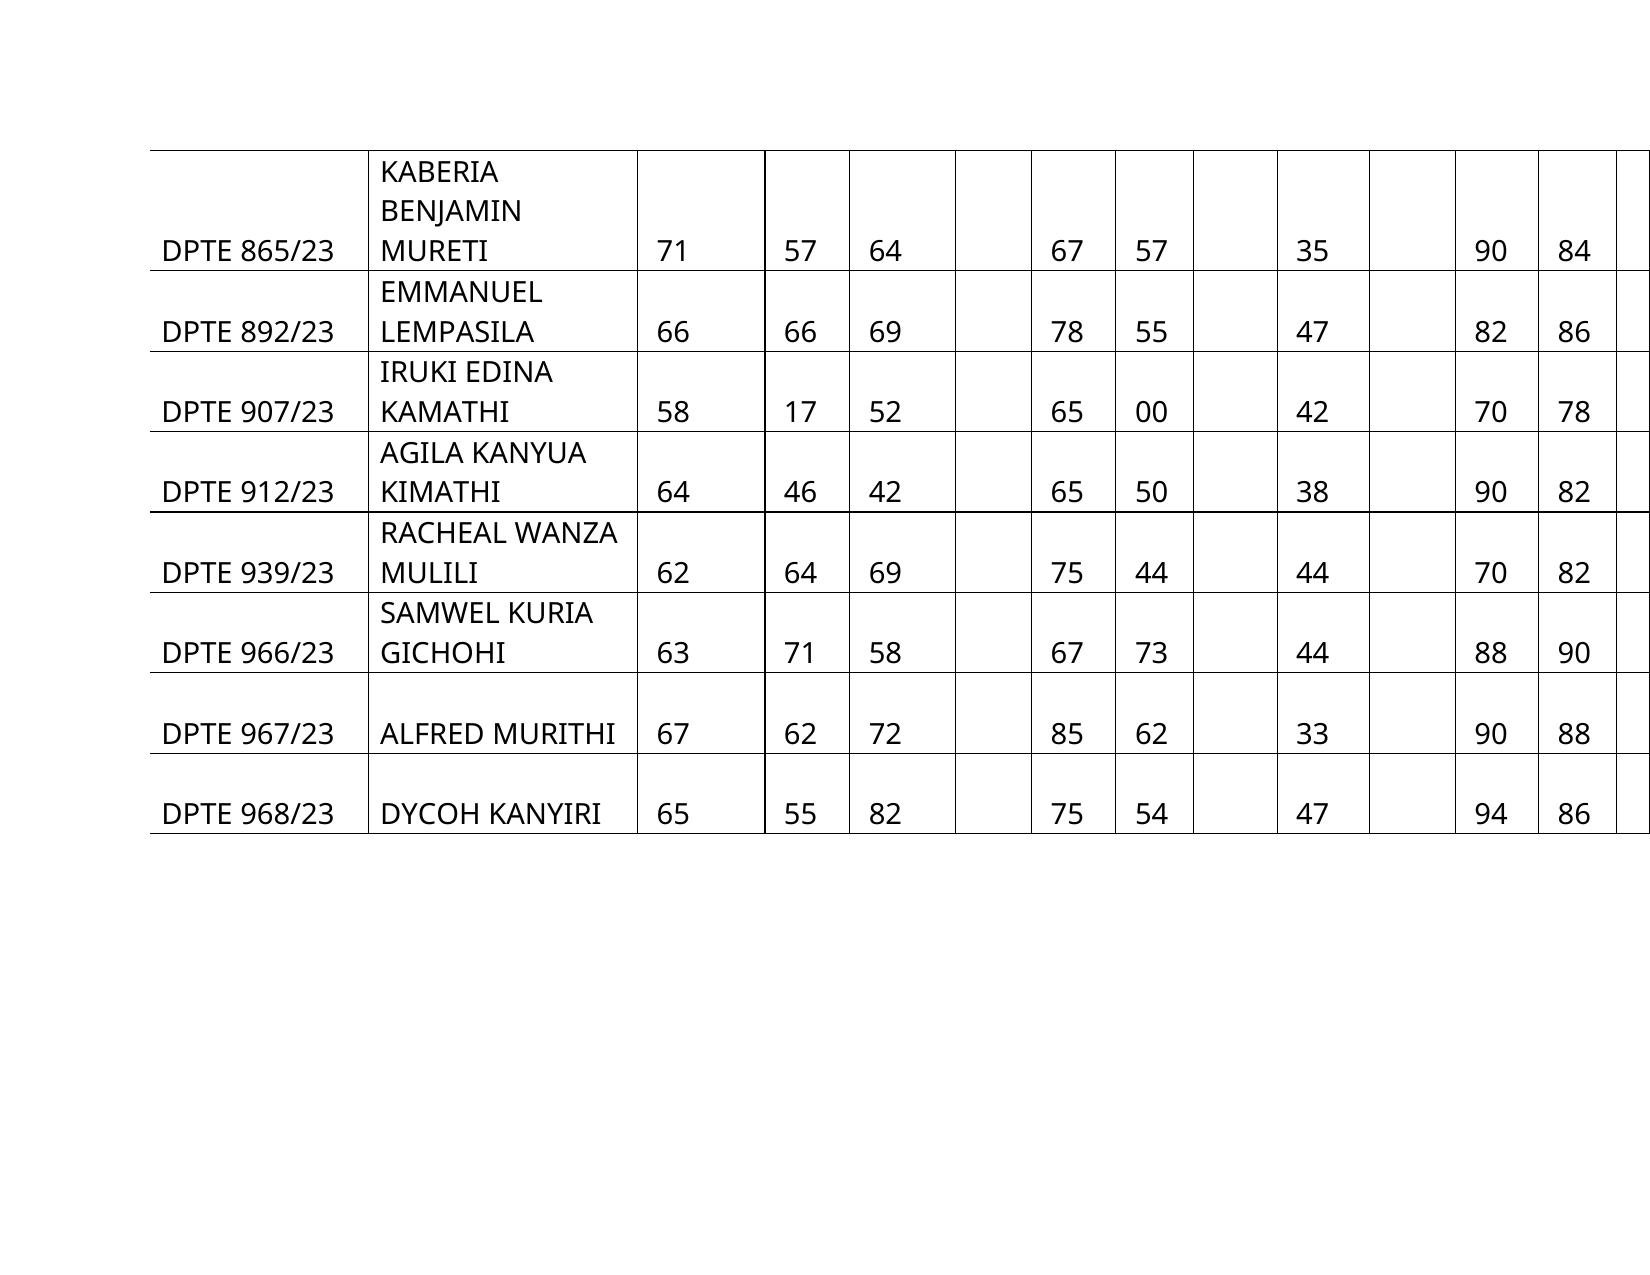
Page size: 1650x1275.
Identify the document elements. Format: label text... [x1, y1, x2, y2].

table_cell 82 [1539, 432, 1616, 511]
table_cell DPTE 892/23 [150, 271, 368, 351]
table_cell 54 [1116, 754, 1193, 833]
table_cell 64 [850, 151, 955, 270]
table_cell 65 [638, 754, 764, 833]
table_cell 62 [766, 673, 849, 753]
table_cell [1370, 352, 1455, 431]
table_cell 82 [850, 754, 955, 833]
table_cell [956, 151, 1031, 270]
table_cell 44 [1116, 513, 1193, 592]
table_cell 70 [1456, 352, 1538, 431]
table_cell 75 [1032, 513, 1115, 592]
table_cell 88 [1456, 593, 1538, 672]
table_cell [1617, 271, 1649, 351]
table_cell [956, 271, 1031, 351]
table_cell 64 [638, 432, 764, 511]
table_cell 57 [766, 151, 849, 270]
table_cell DPTE 865/23 [150, 151, 368, 270]
table_cell 75 [1032, 754, 1115, 833]
table_cell DPTE 966/23 [150, 593, 368, 672]
table_cell [1370, 151, 1455, 270]
table_cell 82 [1539, 513, 1616, 592]
table_cell [1194, 593, 1277, 672]
table_cell [1194, 754, 1277, 833]
table_cell 78 [1032, 271, 1115, 351]
table_cell 44 [1278, 593, 1369, 672]
table_cell 62 [638, 513, 764, 592]
table_cell 71 [638, 151, 764, 270]
table_cell 66 [766, 271, 849, 351]
table_cell [956, 673, 1031, 753]
table_cell 55 [1116, 271, 1193, 351]
table_cell 33 [1278, 673, 1369, 753]
table_cell IRUKI EDINA KAMATHI [369, 352, 637, 431]
table_cell 57 [1116, 151, 1193, 270]
table_cell [956, 352, 1031, 431]
table_cell [1370, 673, 1455, 753]
table_cell 64 [766, 513, 849, 592]
table_cell [956, 513, 1031, 592]
table_cell 85 [1032, 673, 1115, 753]
table_cell SAMWEL KURIA GICHOHI [369, 593, 637, 672]
table_cell RACHEAL WANZA MULILI [369, 513, 637, 592]
table_cell 69 [850, 271, 955, 351]
table_cell [1194, 513, 1277, 592]
table_cell [1617, 151, 1649, 270]
table_cell 67 [1032, 151, 1115, 270]
table_cell 84 [1539, 151, 1616, 270]
table_cell [956, 432, 1031, 511]
table_cell 90 [1456, 151, 1538, 270]
table_cell 44 [1278, 513, 1369, 592]
table_cell DPTE 907/23 [150, 352, 368, 431]
table_cell ALFRED MURITHI [369, 673, 637, 753]
table_cell DPTE 912/23 [150, 432, 368, 511]
table_cell 67 [638, 673, 764, 753]
table_cell [1370, 432, 1455, 511]
table_cell 69 [850, 513, 955, 592]
table_cell DPTE 968/23 [150, 754, 368, 833]
table_cell [1194, 673, 1277, 753]
table_cell [1370, 754, 1455, 833]
table_cell 00 [1116, 352, 1193, 431]
table_cell 90 [1456, 673, 1538, 753]
table_cell 63 [638, 593, 764, 672]
table_cell 52 [850, 352, 955, 431]
table_cell [956, 593, 1031, 672]
table_cell [1617, 754, 1649, 833]
table_cell [1617, 352, 1649, 431]
table_cell 90 [1539, 593, 1616, 672]
table_cell 71 [766, 593, 849, 672]
table_cell KABERIA BENJAMIN MURETI [369, 151, 637, 270]
table_cell 38 [1278, 432, 1369, 511]
table_cell 66 [638, 271, 764, 351]
table_cell DPTE 939/23 [150, 513, 368, 592]
table_cell 55 [766, 754, 849, 833]
table_cell 62 [1116, 673, 1193, 753]
table_cell [1370, 593, 1455, 672]
table_cell [1617, 432, 1649, 511]
table_cell [1617, 673, 1649, 753]
table_cell DPTE 967/23 [150, 673, 368, 753]
table_cell [956, 754, 1031, 833]
table_cell 72 [850, 673, 955, 753]
table_cell 42 [850, 432, 955, 511]
table_cell 88 [1539, 673, 1616, 753]
table_cell 90 [1456, 432, 1538, 511]
table_cell 42 [1278, 352, 1369, 431]
table_cell 47 [1278, 754, 1369, 833]
table_cell 47 [1278, 271, 1369, 351]
table_cell AGILA KANYUA KIMATHI [369, 432, 637, 511]
table_cell [1370, 271, 1455, 351]
table_cell EMMANUEL LEMPASILA [369, 271, 637, 351]
table_cell 65 [1032, 432, 1115, 511]
table_cell 46 [766, 432, 849, 511]
table_cell 94 [1456, 754, 1538, 833]
table_cell 86 [1539, 271, 1616, 351]
table_cell 78 [1539, 352, 1616, 431]
table_cell 17 [766, 352, 849, 431]
table_cell 86 [1539, 754, 1616, 833]
table_cell 67 [1032, 593, 1115, 672]
table_cell [1194, 151, 1277, 270]
table_cell [1370, 513, 1455, 592]
table_cell [1194, 352, 1277, 431]
table_cell [1194, 432, 1277, 511]
table_cell 70 [1456, 513, 1538, 592]
table_cell [1617, 593, 1649, 672]
table_cell DYCOH KANYIRI [369, 754, 637, 833]
table_cell 58 [850, 593, 955, 672]
table_cell 65 [1032, 352, 1115, 431]
table_cell 50 [1116, 432, 1193, 511]
table_cell 58 [638, 352, 764, 431]
table_cell 82 [1456, 271, 1538, 351]
table_cell [1194, 271, 1277, 351]
table_cell 35 [1278, 151, 1369, 270]
table_cell 73 [1116, 593, 1193, 672]
table_cell [1617, 513, 1649, 592]
